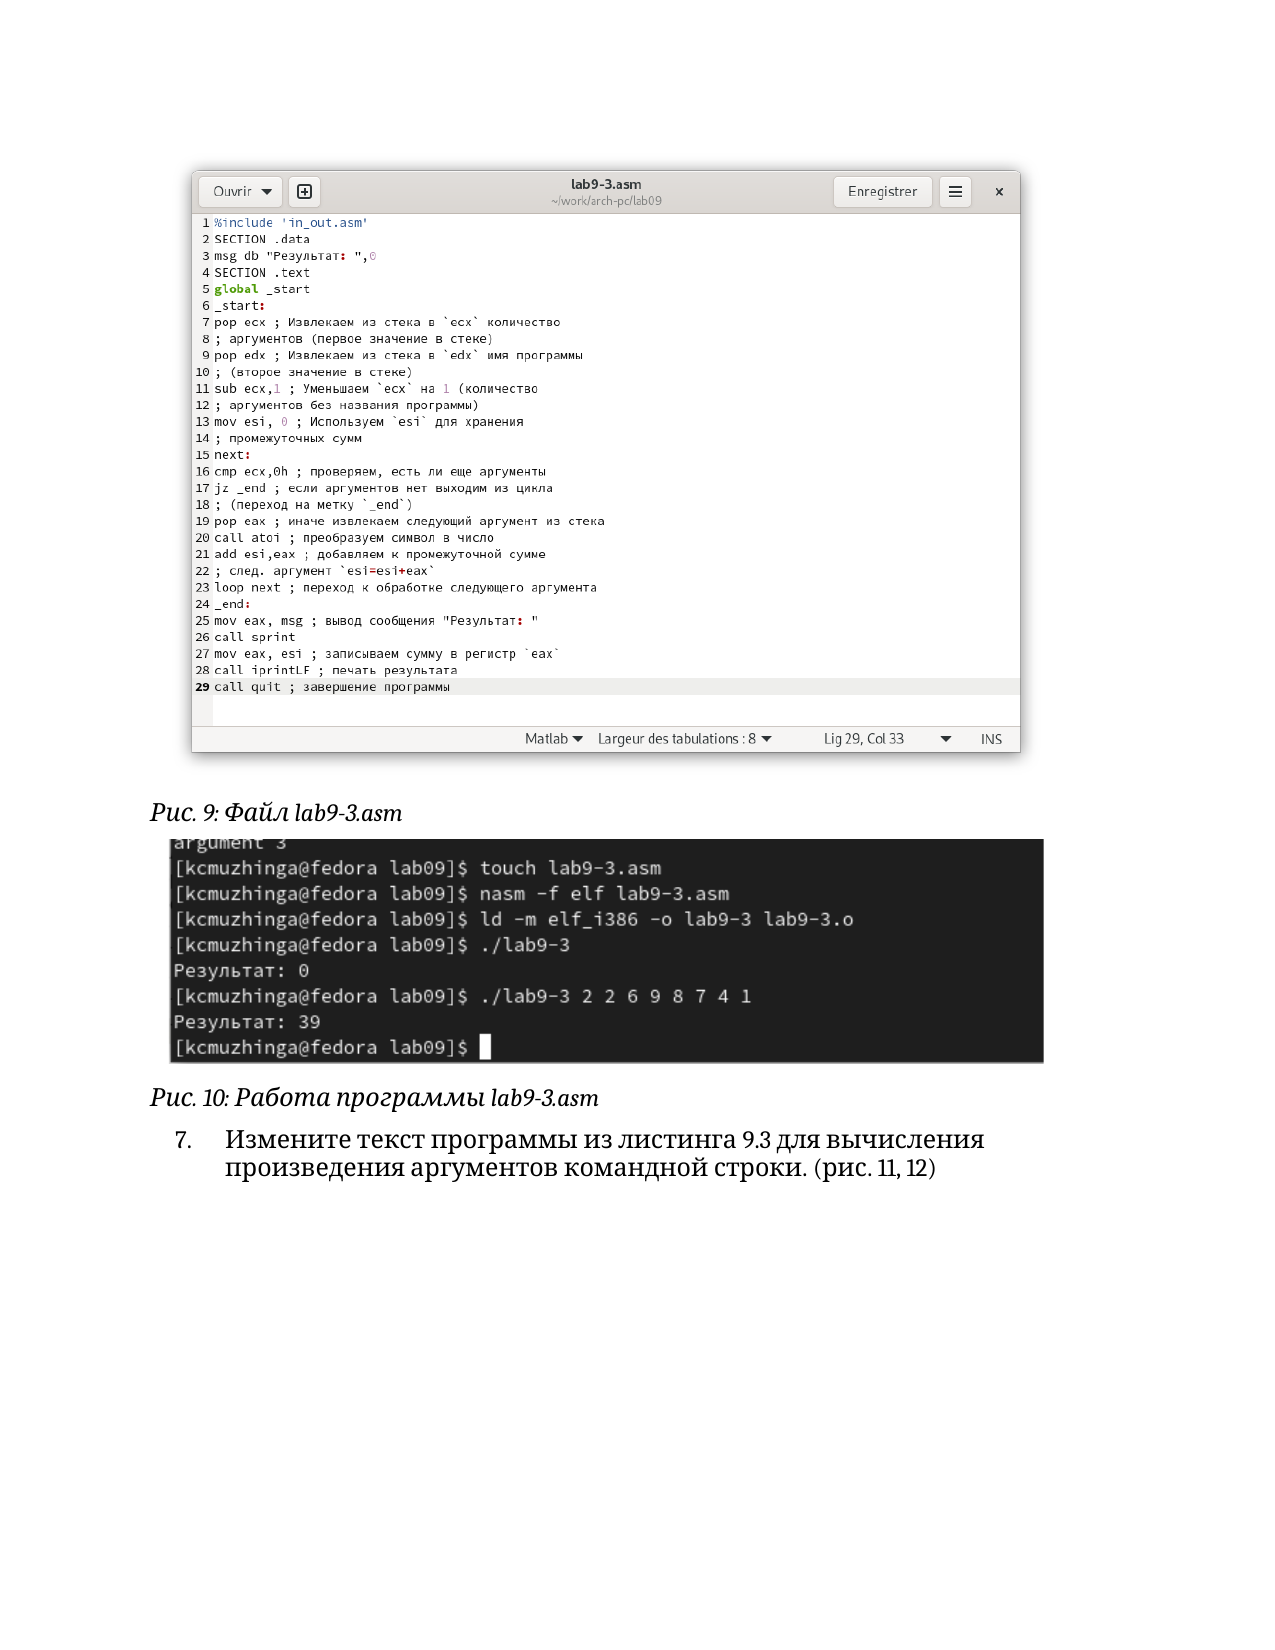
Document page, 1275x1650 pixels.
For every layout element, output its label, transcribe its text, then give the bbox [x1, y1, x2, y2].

list Измените текст программы из листинга 9.3 для вычисления произведения аргументов командной строки. (рис. 11, 12) [175, 1126, 1125, 1183]
text Рис. 9: Файл lab9-3.asm [150, 798, 1125, 827]
text Рис. 10: Работа программы lab9-3.asm [150, 1084, 1125, 1113]
picture [168, 839, 1044, 1064]
picture [168, 150, 1044, 778]
